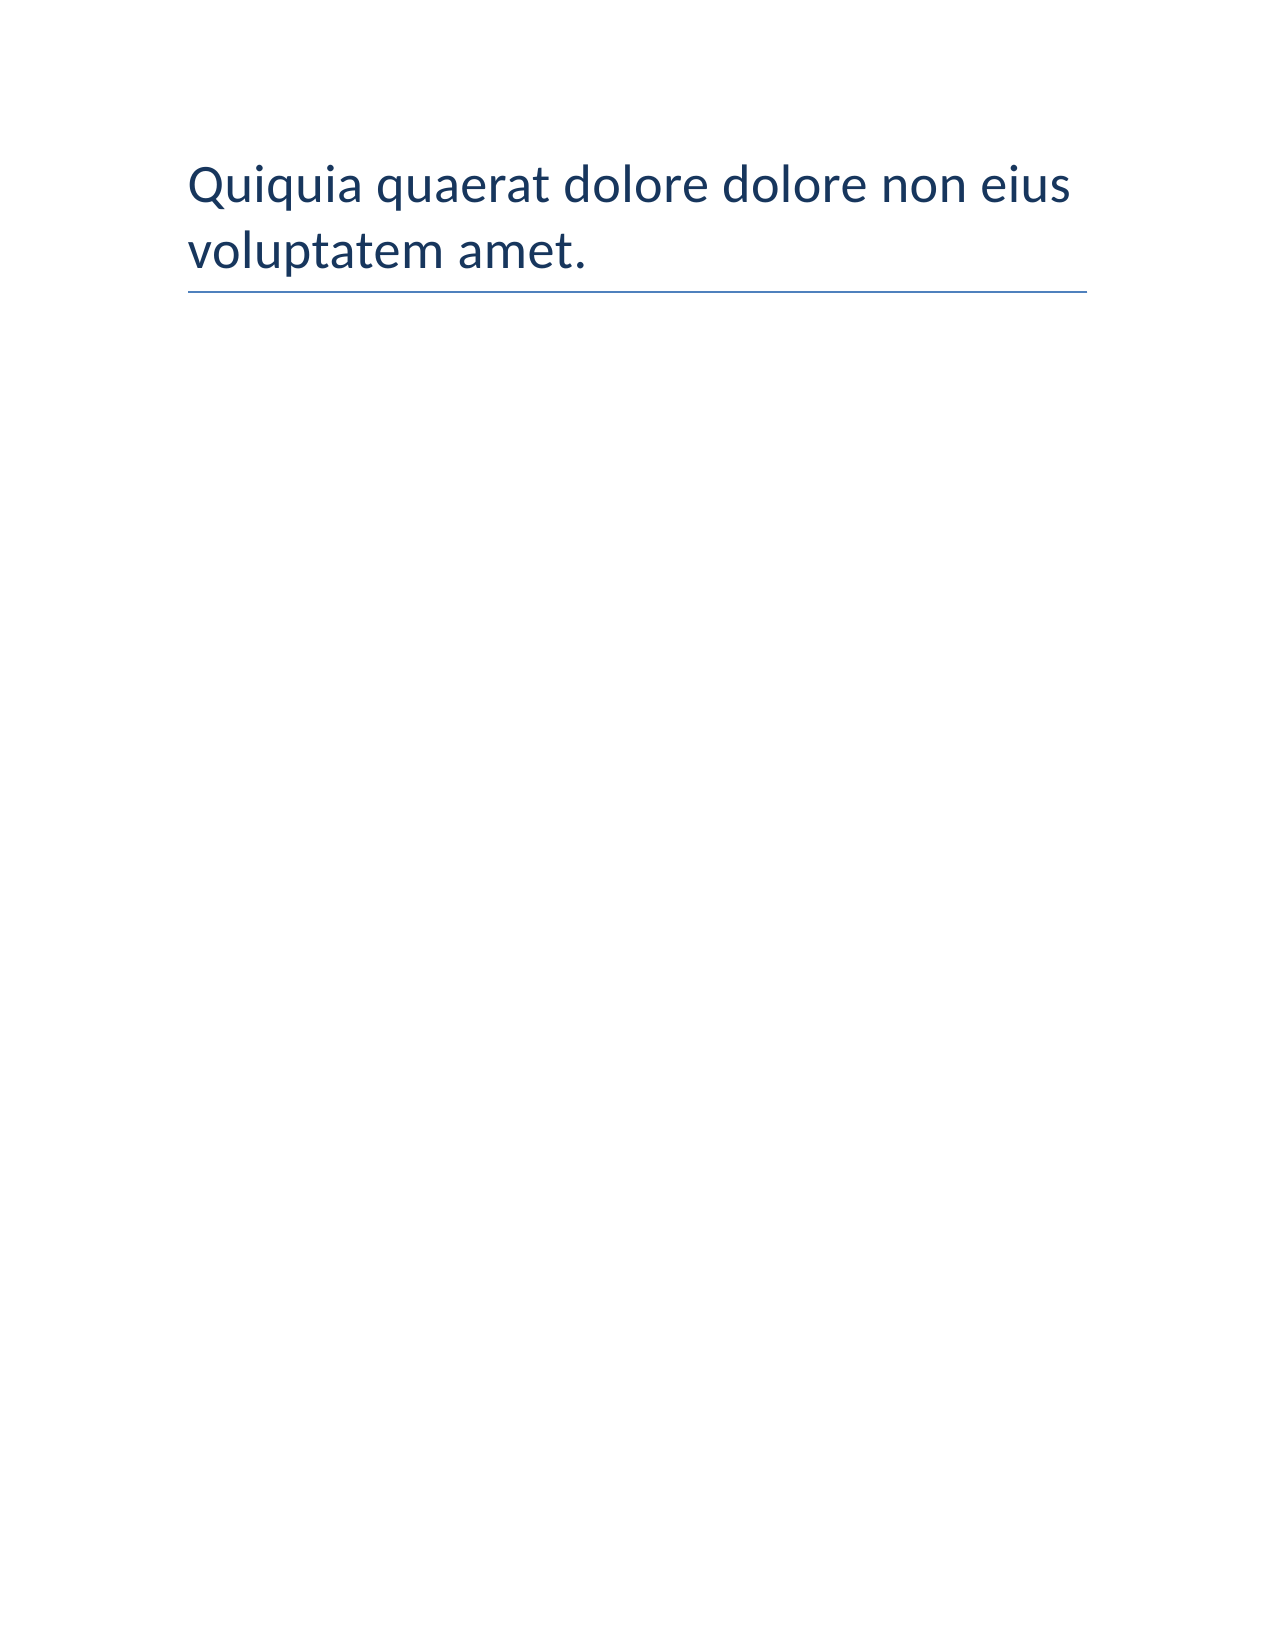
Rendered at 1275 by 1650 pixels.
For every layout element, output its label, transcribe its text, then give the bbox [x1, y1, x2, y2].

title Quiquia quaerat dolore dolore non eius voluptatem amet. [187, 150, 1087, 293]
